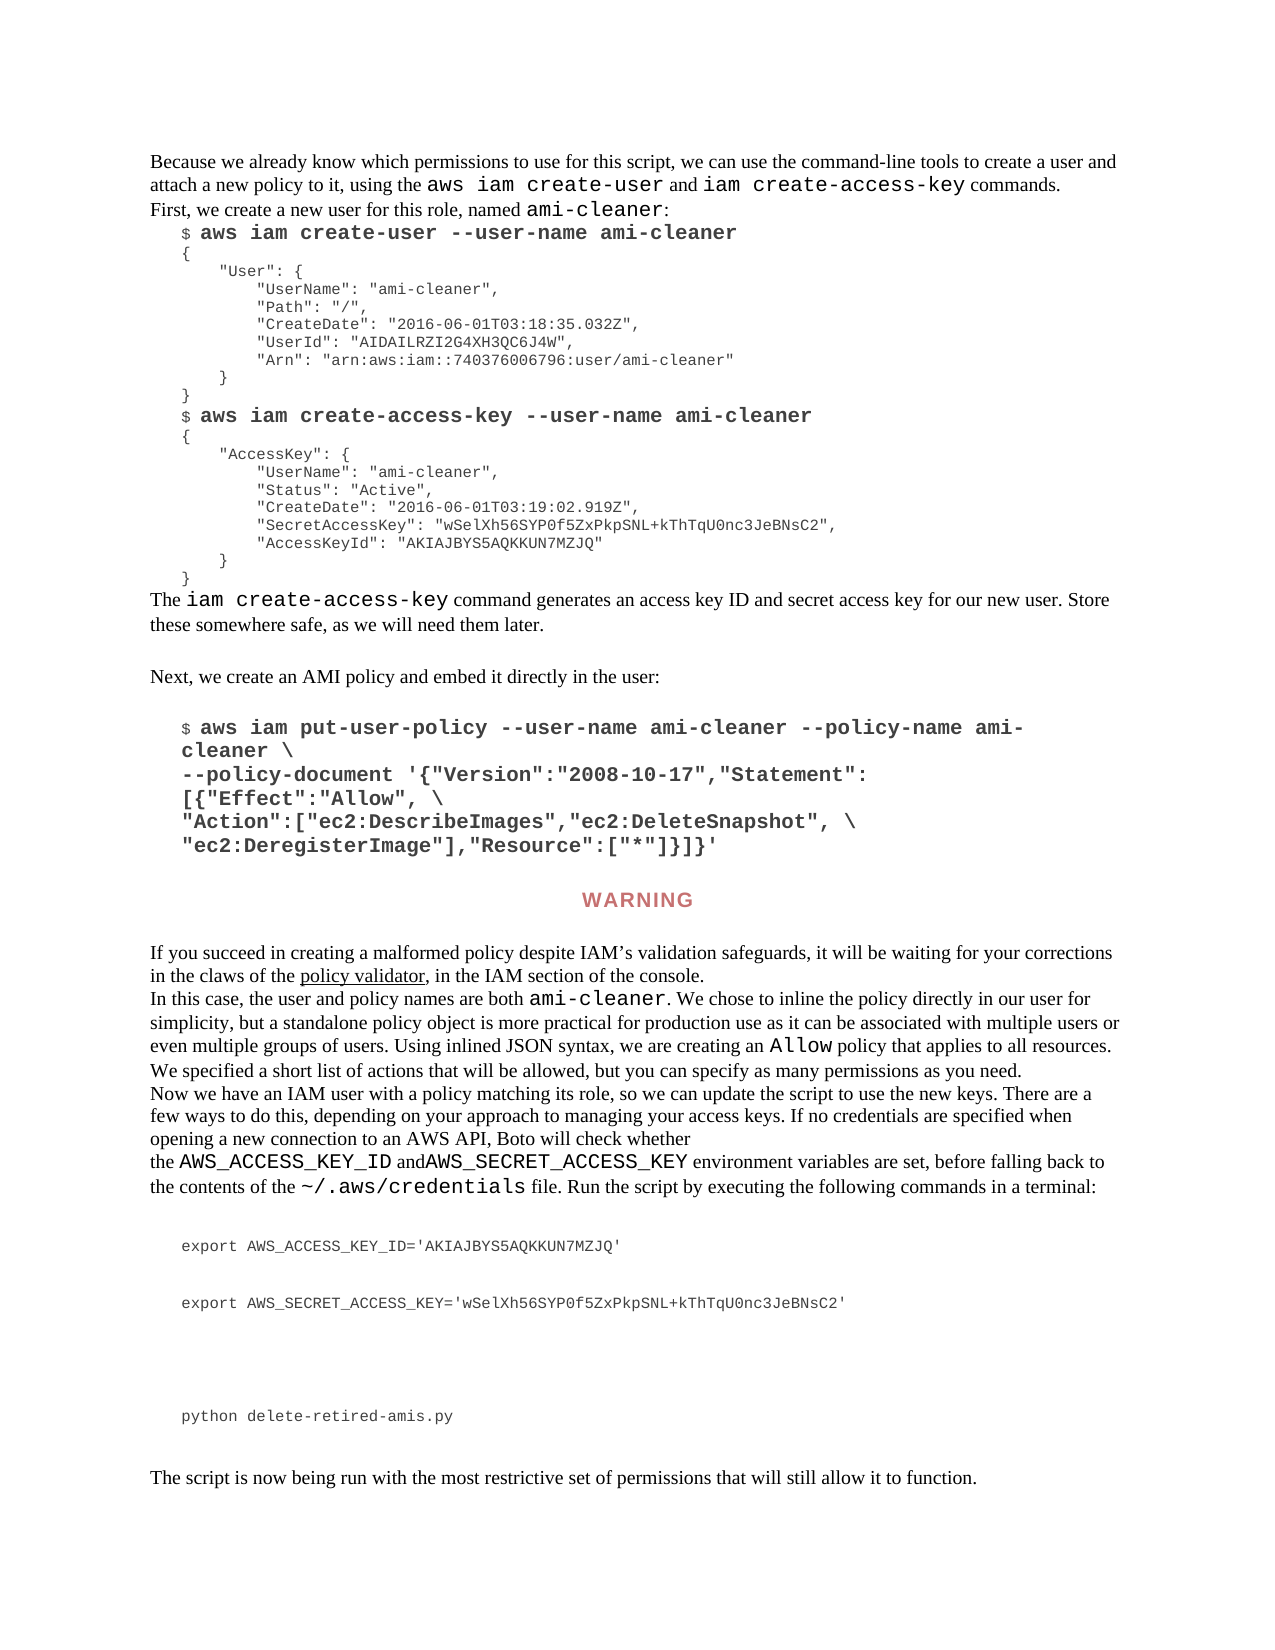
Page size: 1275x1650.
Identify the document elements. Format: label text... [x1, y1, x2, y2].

subtitle WARNING [150, 888, 1125, 912]
text The script is now being run with the most restrictive set of permissions that will still allow it to function. [150, 1466, 1125, 1488]
text "UserId": "AIDAILRZI2G4XH3QC6J4W", [181, 334, 1125, 352]
text "SecretAccessKey": "wSelXh56SYP0f5ZxPkpSNL+kThTqU0nc3JeBNsC2", [181, 517, 1125, 535]
text $ aws iam create-user --user-name ami-cleaner [181, 222, 1125, 246]
text { [181, 246, 1125, 263]
text "ec2:DeregisterImage"],"Resource":["*"]}]}' [181, 835, 1125, 859]
text In this case, the user and policy names are both ami-cleaner. We chose to inline the policy directly in our user for simplicity, but a standalone policy object is more practical for production use as it can be associated with multiple users or even multiple groups of users. Using inlined JSON syntax, we are creating an Allow policy that applies to all resources. We specified a short list of actions that will be allowed, but you can specify as many permissions as you need. [150, 987, 1125, 1082]
text Next, we create an AMI policy and embed it directly in the user: [150, 665, 1125, 688]
text "UserName": "ami-cleaner", [181, 464, 1125, 482]
text If you succeed in creating a malformed policy despite IAM’s validation safeguards, it will be waiting for your corrections in the claws of the policy validator, in the IAM section of the console. [150, 941, 1125, 987]
text } [181, 387, 1125, 405]
text --policy-document '{"Version":"2008-10-17","Statement":[{"Effect":"Allow", \ [181, 764, 1125, 811]
text First, we create a new user for this role, named ami-cleaner: [150, 197, 1125, 222]
text } [181, 370, 1125, 387]
text "CreateDate": "2016-06-01T03:18:35.032Z", [181, 317, 1125, 334]
text python delete-retired-amis.py [181, 1409, 1125, 1427]
text { [181, 429, 1125, 447]
text "Arn": "arn:aws:iam::740376006796:user/ami-cleaner" [181, 352, 1125, 370]
text $ aws iam create-access-key --user-name ami-cleaner [181, 405, 1125, 429]
text Now we have an IAM user with a policy matching its role, so we can update the script to use the new keys. There are a few ways to do this, depending on your approach to managing your access keys. If no credentials are specified when opening a new connection to an AWS API, Boto will check whether the AWS_ACCESS_KEY_ID andAWS_SECRET_ACCESS_KEY environment variables are set, before falling back to the contents of the ~/.aws/credentials file. Run the script by executing the following commands in a terminal: [150, 1082, 1125, 1199]
text $ aws iam put-user-policy --user-name ami-cleaner --policy-name ami-cleaner \ [181, 717, 1125, 764]
text "AccessKey": { [181, 447, 1125, 464]
text } [181, 553, 1125, 571]
text "Status": "Active", [181, 482, 1125, 500]
text "User": { [181, 263, 1125, 281]
text "UserName": "ami-cleaner", [181, 281, 1125, 299]
text "Action":["ec2:DescribeImages","ec2:DeleteSnapshot", \ [181, 811, 1125, 835]
text export AWS_SECRET_ACCESS_KEY='wSelXh56SYP0f5ZxPkpSNL+kThTqU0nc3JeBNsC2' [181, 1295, 1125, 1313]
text "Path": "/", [181, 299, 1125, 317]
text "CreateDate": "2016-06-01T03:19:02.919Z", [181, 500, 1125, 517]
text export AWS_ACCESS_KEY_ID='AKIAJBYS5AQKKUN7MZJQ' [181, 1238, 1125, 1256]
text } [181, 571, 1125, 588]
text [150, 150, 1125, 197]
text "AccessKeyId": "AKIAJBYS5AQKKUN7MZJQ" [181, 535, 1125, 553]
text The iam create-access-key command generates an access key ID and secret access key for our new user. Store these somewhere safe, as we will need them later. [150, 588, 1125, 636]
